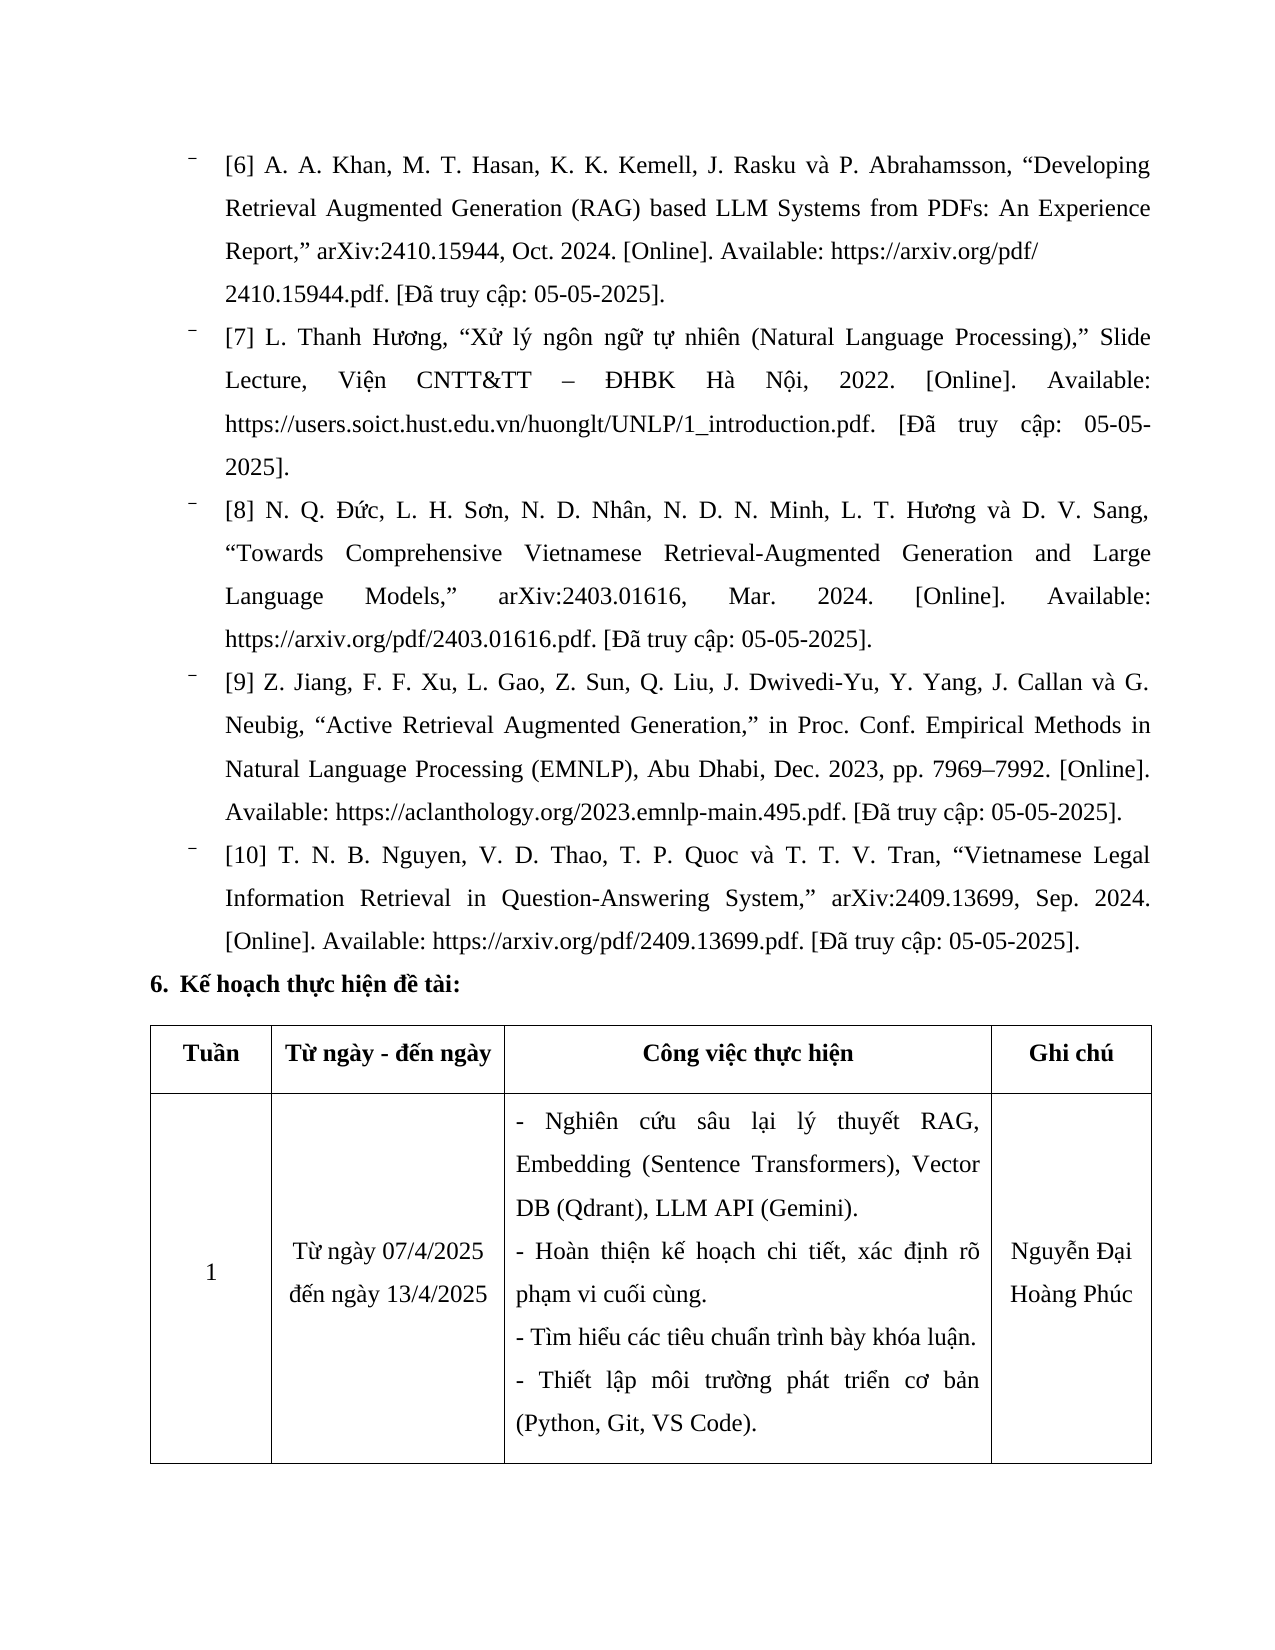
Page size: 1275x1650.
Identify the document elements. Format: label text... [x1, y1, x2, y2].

table_cell 1 [151, 1094, 271, 1463]
list [9] Z. Jiang, F. F. Xu, L. Gao, Z. Sun, Q. Liu, J. Dwivedi-Yu, Y. Yang, J. Callan và G. Neubig, “Active Retrieval Augmented Generation,” in Proc. Conf. Empirical Methods in Natural Language Processing (EMNLP), Abu Dhabi, Dec. 2023, pp. 7969–7992. [Online]. Available: https://aclanthology.org/2023.emnlp-main.495.pdf. [Đã truy cập: 05-05-2025]. [187, 667, 1152, 826]
list Kế hoạch thực hiện đề tài: [150, 969, 1152, 998]
table_header Công việc thực hiện [505, 1026, 991, 1093]
list [7] L. Thanh Hương, “Xử lý ngôn ngữ tự nhiên (Natural Language Processing),” Slide Lecture, Viện CNTT&TT – ĐHBK Hà Nội, 2022. [Online]. Available: https://users.soict.hust.edu.vn/huonglt/UNLP/1_introduction.pdf. [Đã truy cập: 05-05-2025]. [187, 322, 1152, 481]
table_cell Từ ngày 07/4/2025 đến ngày 13/4/2025 [272, 1094, 504, 1463]
table_cell Nguyễn Đại Hoàng Phúc [992, 1094, 1151, 1463]
table_header Tuần [151, 1026, 271, 1093]
table_header Từ ngày - đến ngày [272, 1026, 504, 1093]
table_header Ghi chú [992, 1026, 1151, 1093]
list [8] N. Q. Đức, L. H. Sơn, N. D. Nhân, N. D. N. Minh, L. T. Hương và D. V. Sang, “Towards Comprehensive Vietnamese Retrieval-Augmented Generation and Large Language Models,” arXiv:2403.01616, Mar. 2024. [Online]. Available: https://arxiv.org/pdf/2403.01616.pdf. [Đã truy cập: 05-05-2025]. [187, 495, 1152, 653]
list [6] A. A. Khan, M. T. Hasan, K. K. Kemell, J. Rasku và P. Abrahamsson, “Developing Retrieval Augmented Generation (RAG) based LLM Systems from PDFs: An Experience Report,” arXiv:2410.15944, Oct. 2024. [Online]. Available: https://arxiv.org/pdf/2410.15944.pdf. [Đã truy cập: 05-05-2025]. [187, 150, 1152, 308]
list [10] T. N. B. Nguyen, V. D. Thao, T. P. Quoc và T. T. V. Tran, “Vietnamese Legal Information Retrieval in Question-Answering System,” arXiv:2409.13699, Sep. 2024. [Online]. Available: https://arxiv.org/pdf/2409.13699.pdf. [Đã truy cập: 05-05-2025]. [187, 840, 1152, 955]
